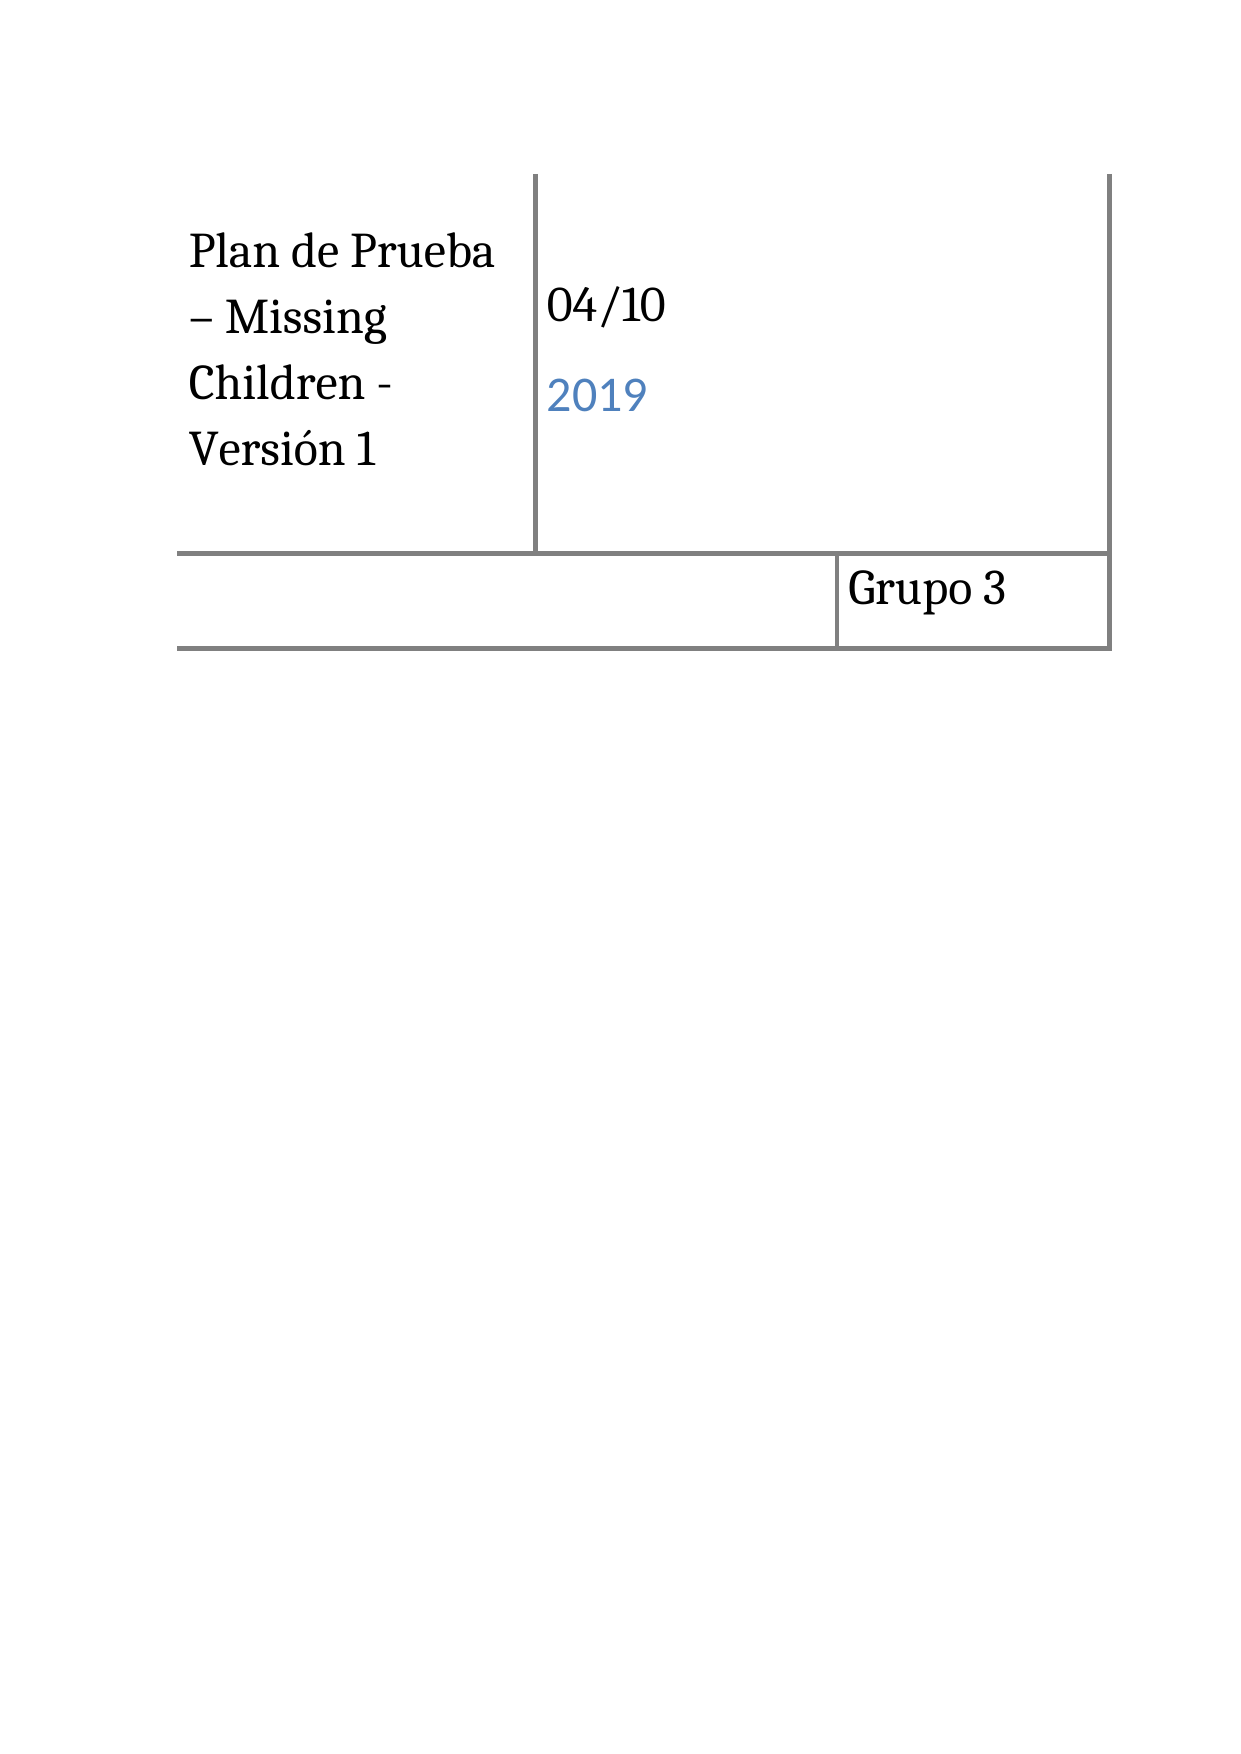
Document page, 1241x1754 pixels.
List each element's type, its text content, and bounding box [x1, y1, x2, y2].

table_header 04/10 2019 [538, 174, 1107, 551]
table_header Plan de Prueba – Missing Children - Versión 1 [177, 174, 533, 551]
table_cell Grupo 3 [839, 556, 1107, 646]
table_cell [177, 556, 835, 646]
